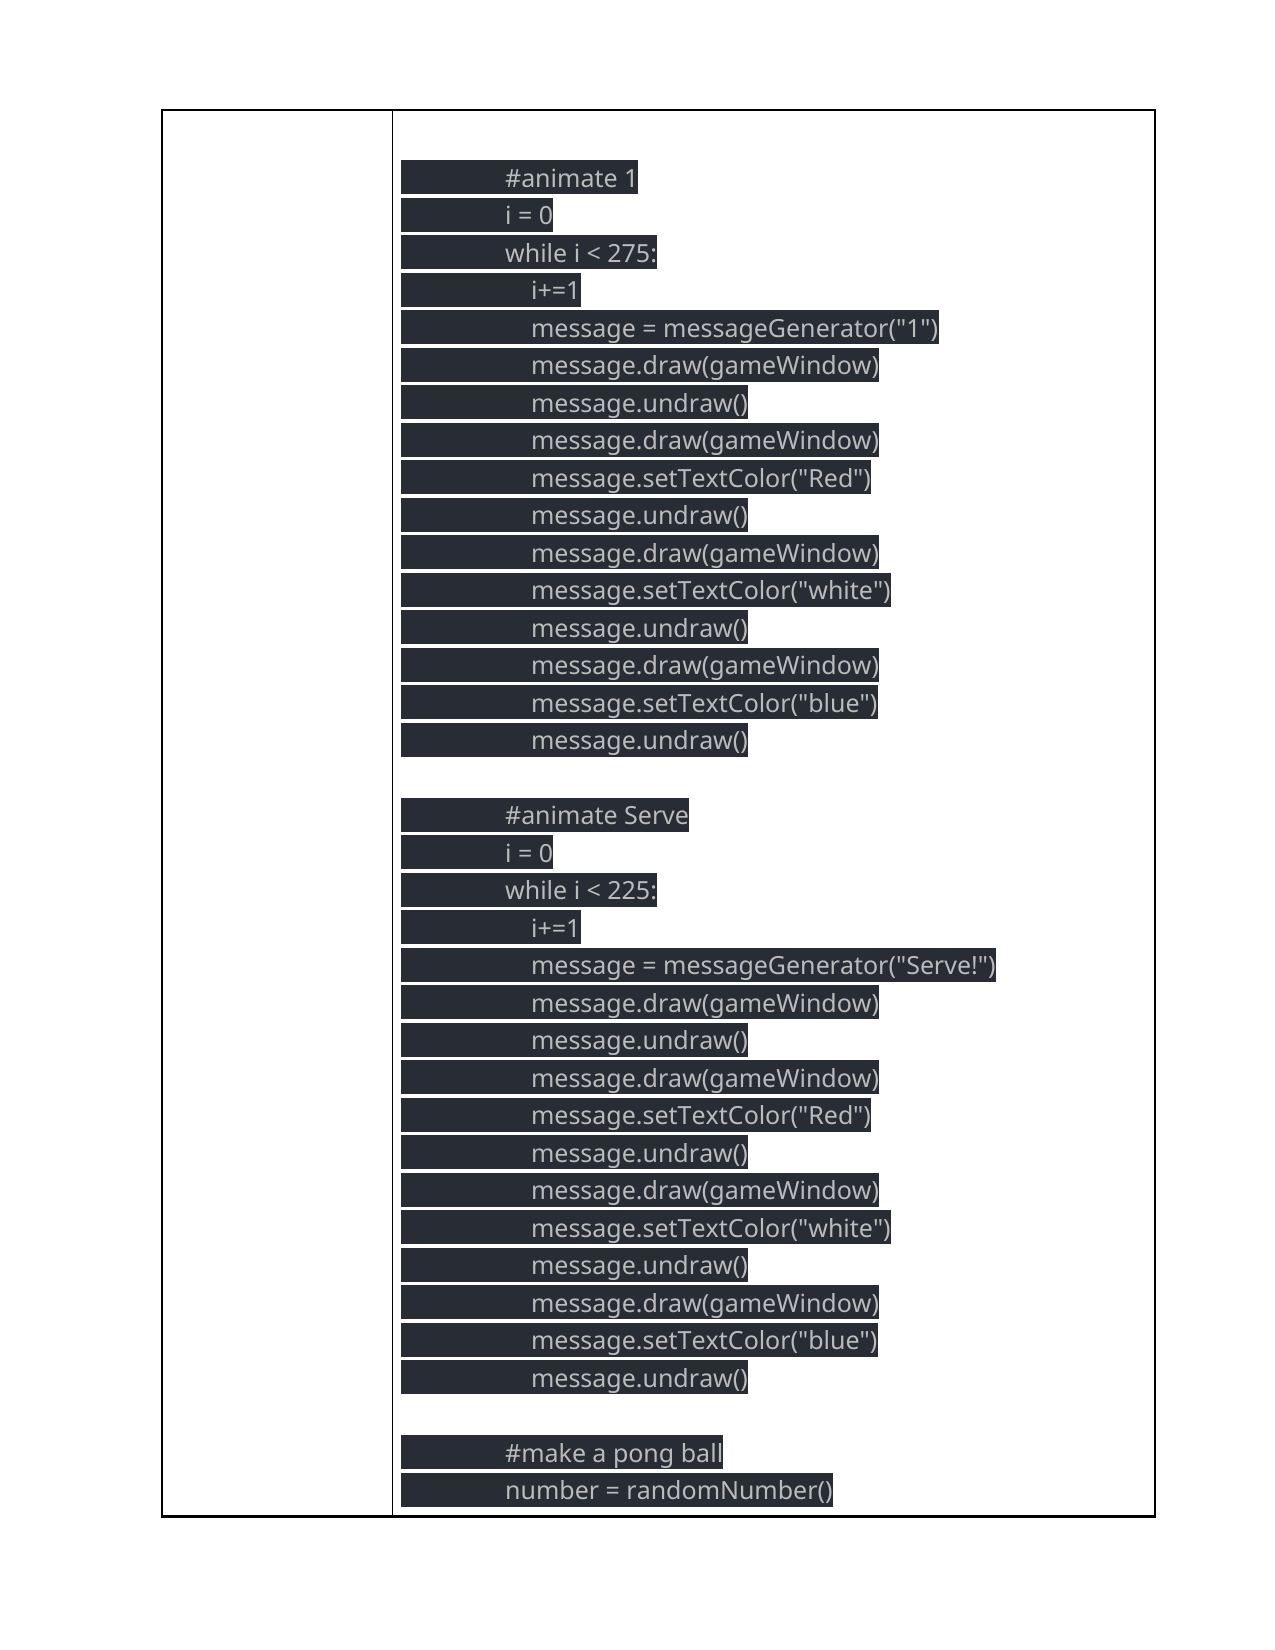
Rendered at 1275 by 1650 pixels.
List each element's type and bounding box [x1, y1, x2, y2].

table_cell [163, 111, 392, 1515]
table_cell [393, 111, 1154, 1515]
